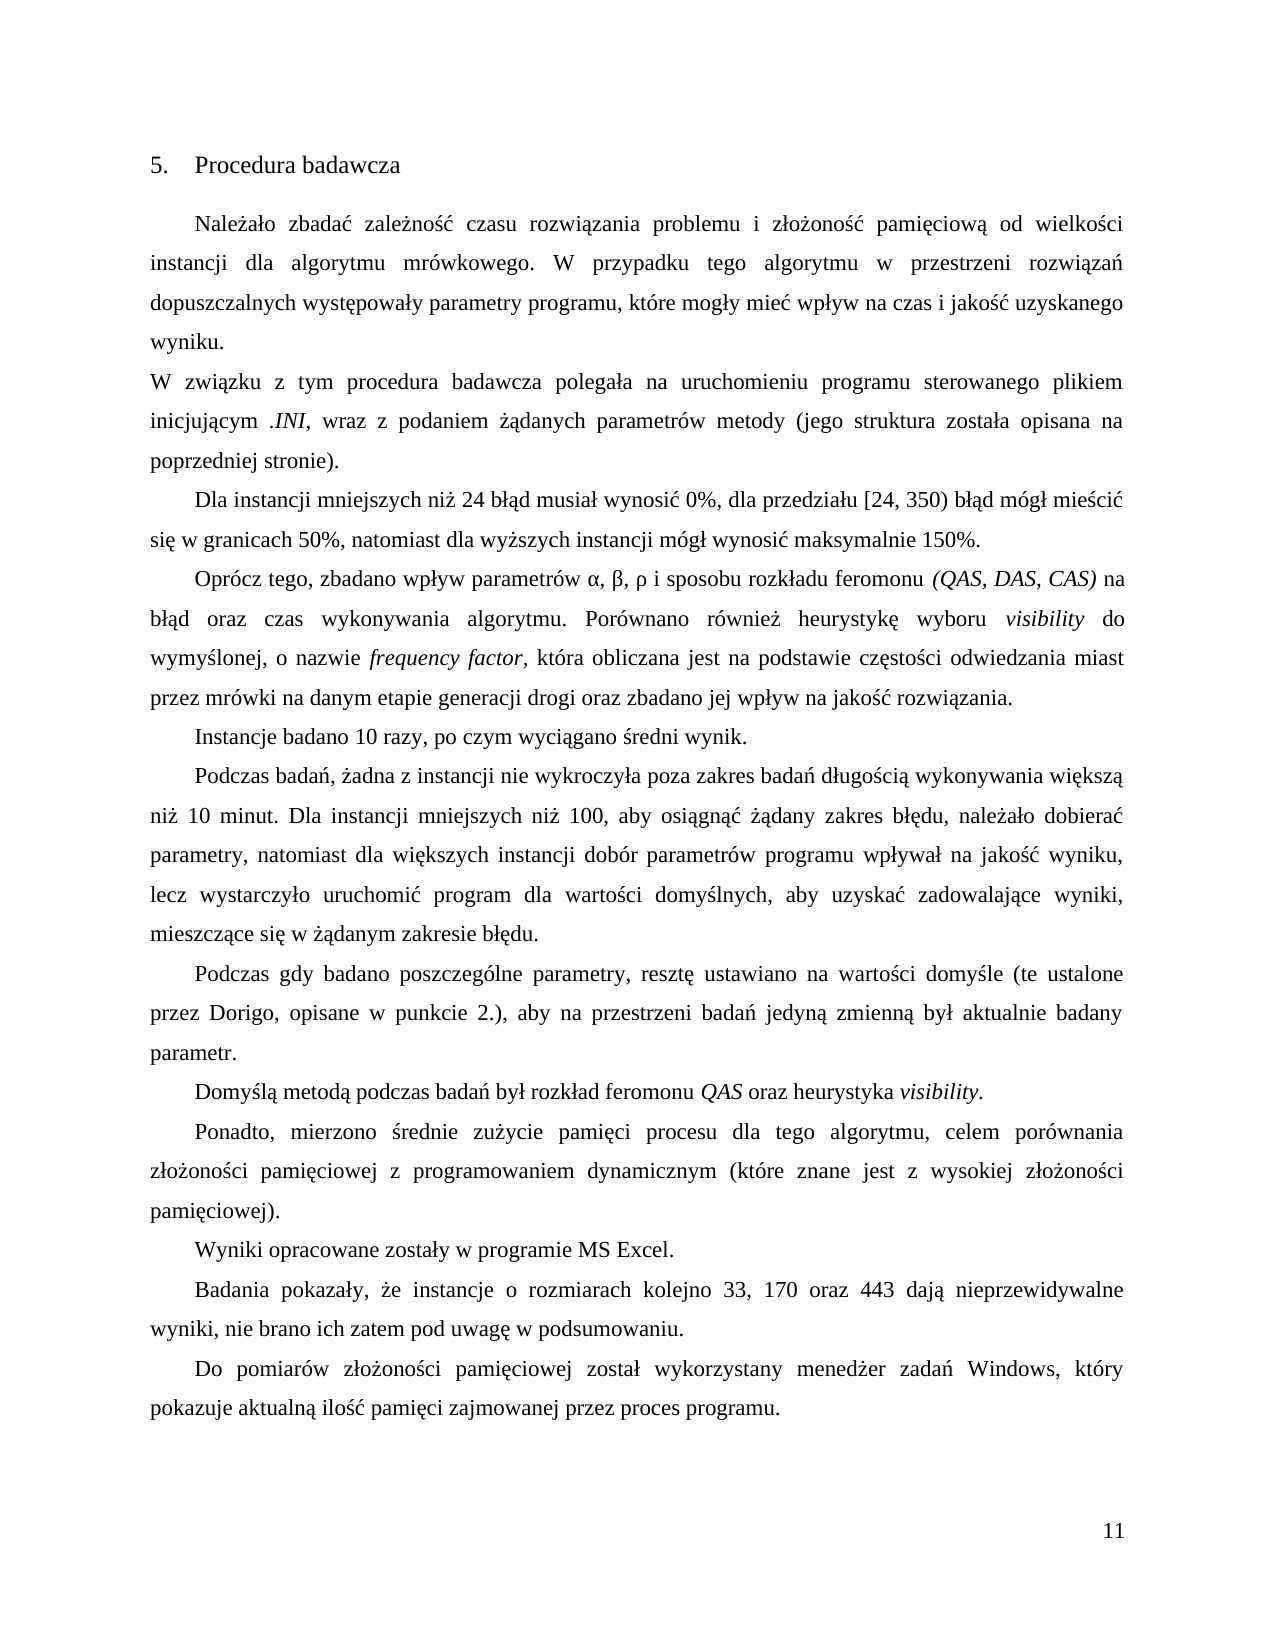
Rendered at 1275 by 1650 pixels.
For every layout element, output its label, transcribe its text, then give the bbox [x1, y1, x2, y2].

text Podczas badań, żadna z instancji nie wykroczyła poza zakres badań długością wykonywania większą niż 10 minut. Dla instancji mniejszych niż 100, aby osiągnąć żądany zakres błędu, należało dobierać parametry, natomiast dla większych instancji dobór parametrów programu wpływał na jakość wyniku, lecz wystarczyło uruchomić program dla wartości domyślnych, aby uzyskać zadowalające wyniki, mieszczące się w żądanym zakresie błędu. [150, 762, 1125, 947]
text Do pomiarów złożoności pamięciowej został wykorzystany menedżer zadań Windows, który pokazuje aktualną ilość pamięci zajmowanej przez proces programu. [150, 1355, 1125, 1421]
text Należało zbadać zależność czasu rozwiązania problemu i złożoność pamięciową od wielkości instancji dla algorytmu mrówkowego. W przypadku tego algorytmu w przestrzeni rozwiązań dopuszczalnych występowały parametry programu, które mogły mieć wpływ na czas i jakość uzyskanego wyniku. W związku z tym procedura badawcza polegała na uruchomieniu programu sterowanego plikiem inicjującym .INI, wraz z podaniem żądanych parametrów metody (jego struktura została opisana na poprzedniej stronie). [150, 210, 1125, 473]
text Badania pokazały, że instancje o rozmiarach kolejno 33, 170 oraz 443 dają nieprzewidywalne wyniki, nie brano ich zatem pod uwagę w podsumowaniu. [150, 1276, 1125, 1342]
text Dla instancji mniejszych niż 24 błąd musiał wynosić 0%, dla przedziału [24, 350) błąd mógł mieścić się w granicach 50%, natomiast dla wyższych instancji mógł wynosić maksymalnie 150%. [150, 486, 1125, 552]
subtitle Procedura badawcza [150, 150, 1125, 179]
text Domyślą metodą podczas badań był rozkład feromonu QAS oraz heurystyka visibility. [150, 1078, 1125, 1105]
text Ponadto, mierzono średnie zużycie pamięci procesu dla tego algorytmu, celem porównania złożoności pamięciowej z programowaniem dynamicznym (które znane jest z wysokiej złożoności pamięciowej). [150, 1118, 1125, 1223]
text Oprócz tego, zbadano wpływ parametrów α, β, ρ i sposobu rozkładu feromonu (QAS, DAS, CAS) na błąd oraz czas wykonywania algorytmu. Porównano również heurystykę wyboru visibility do wymyślonej, o nazwie frequency factor, która obliczana jest na podstawie częstości odwiedzania miast przez mrówki na danym etapie generacji drogi oraz zbadano jej wpływ na jakość rozwiązania. [150, 565, 1125, 710]
text Podczas gdy badano poszczególne parametry, resztę ustawiano na wartości domyśle (te ustalone przez Dorigo, opisane w punkcie 2.), aby na przestrzeni badań jedyną zmienną był aktualnie badany parametr. [150, 960, 1125, 1065]
text Instancje badano 10 razy, po czym wyciągano średni wynik. [150, 723, 1125, 749]
text Wyniki opracowane zostały w programie MS Excel. [150, 1236, 1125, 1263]
